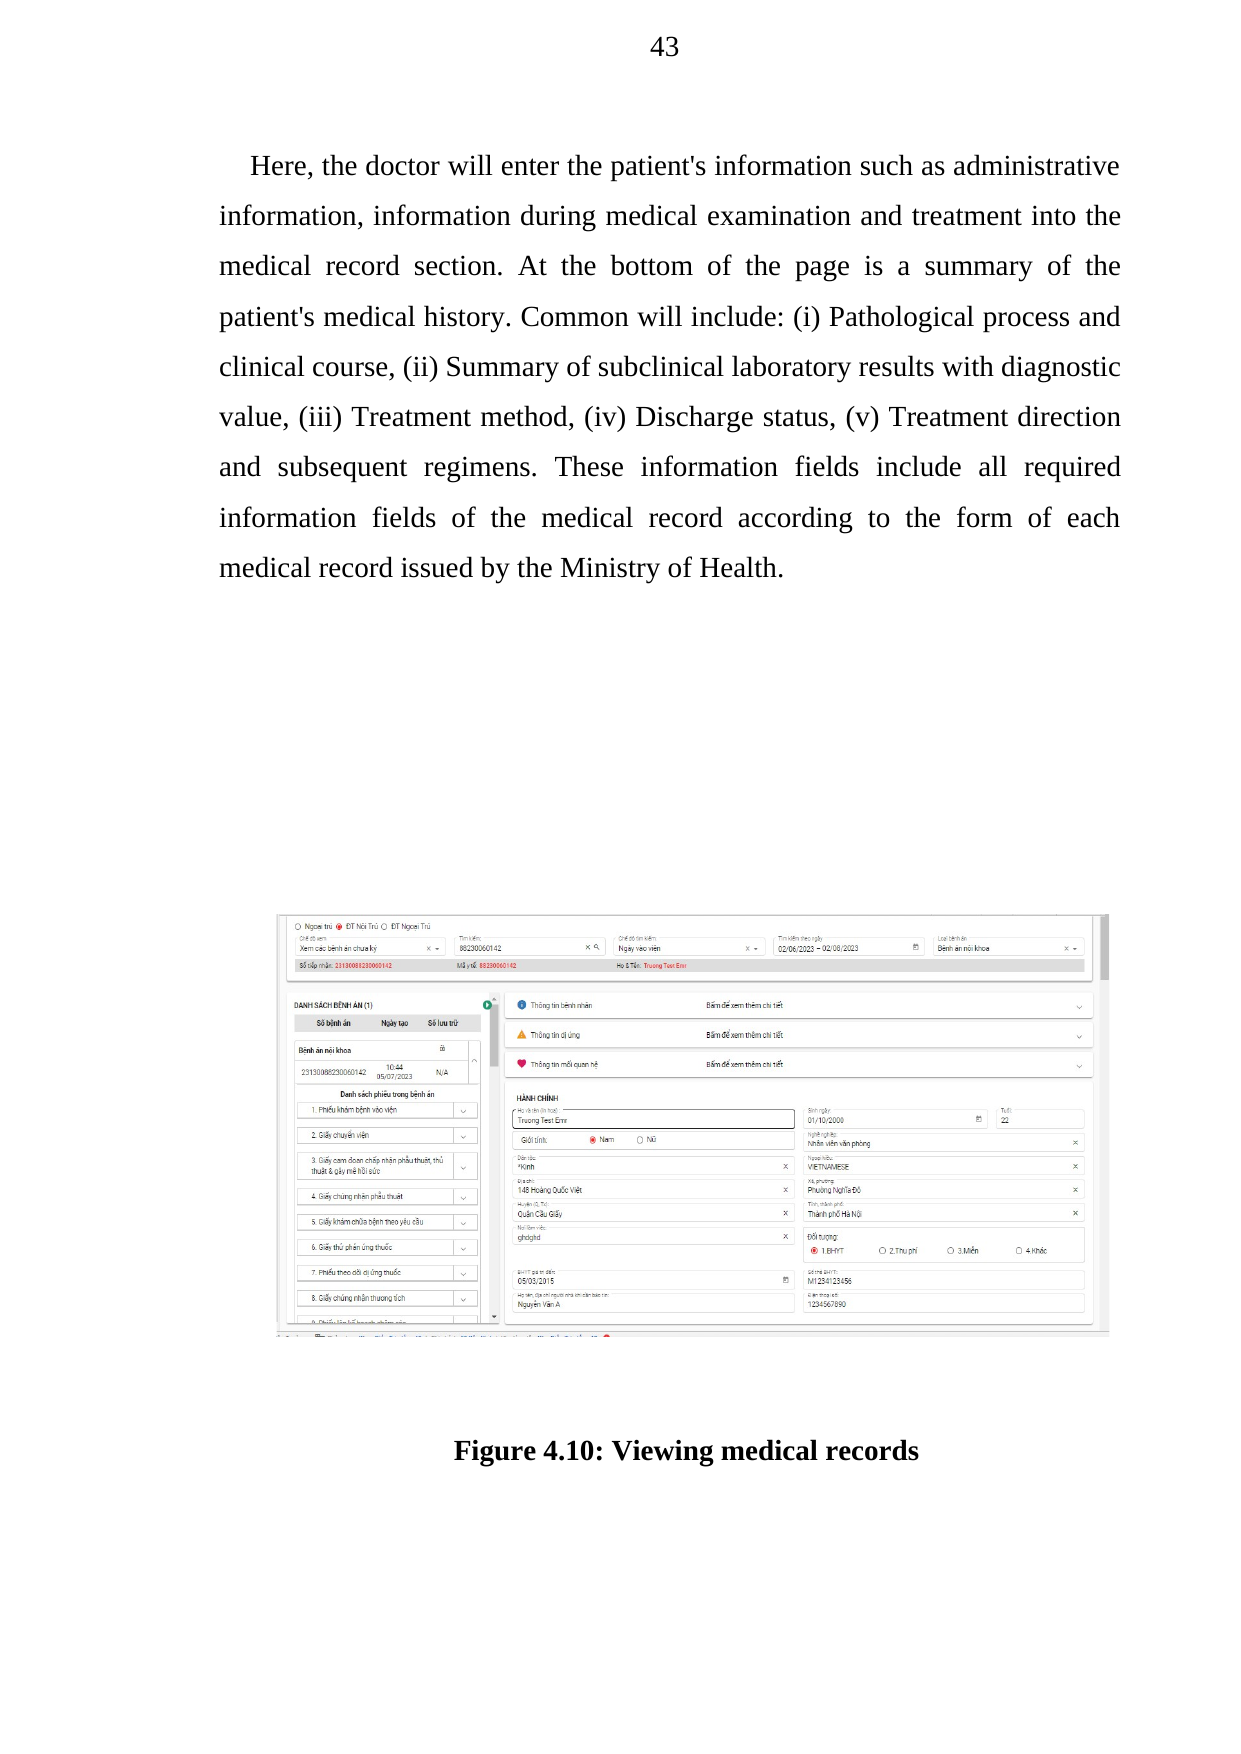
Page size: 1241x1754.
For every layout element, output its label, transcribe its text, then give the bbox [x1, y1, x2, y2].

text Figure 4.10: Viewing medical records [207, 1433, 1122, 1466]
picture [276, 914, 1110, 1337]
text Here, the doctor will enter the patient's information such as administrative information, information during medical examination and treatment into the medical record section. At the bottom of the page is a summary of the patient's medical history. Common will include: (i) Pathological process and clinical course, (ii) Summary of subclinical laboratory results with diagnostic value, (iii) Treatment method, (iv) Discharge status, (v) Treatment direction and subsequent regimens. These information fields include all required information fields of the medical record according to the form of each medical record issued by the Ministry of Health. [219, 148, 1122, 584]
